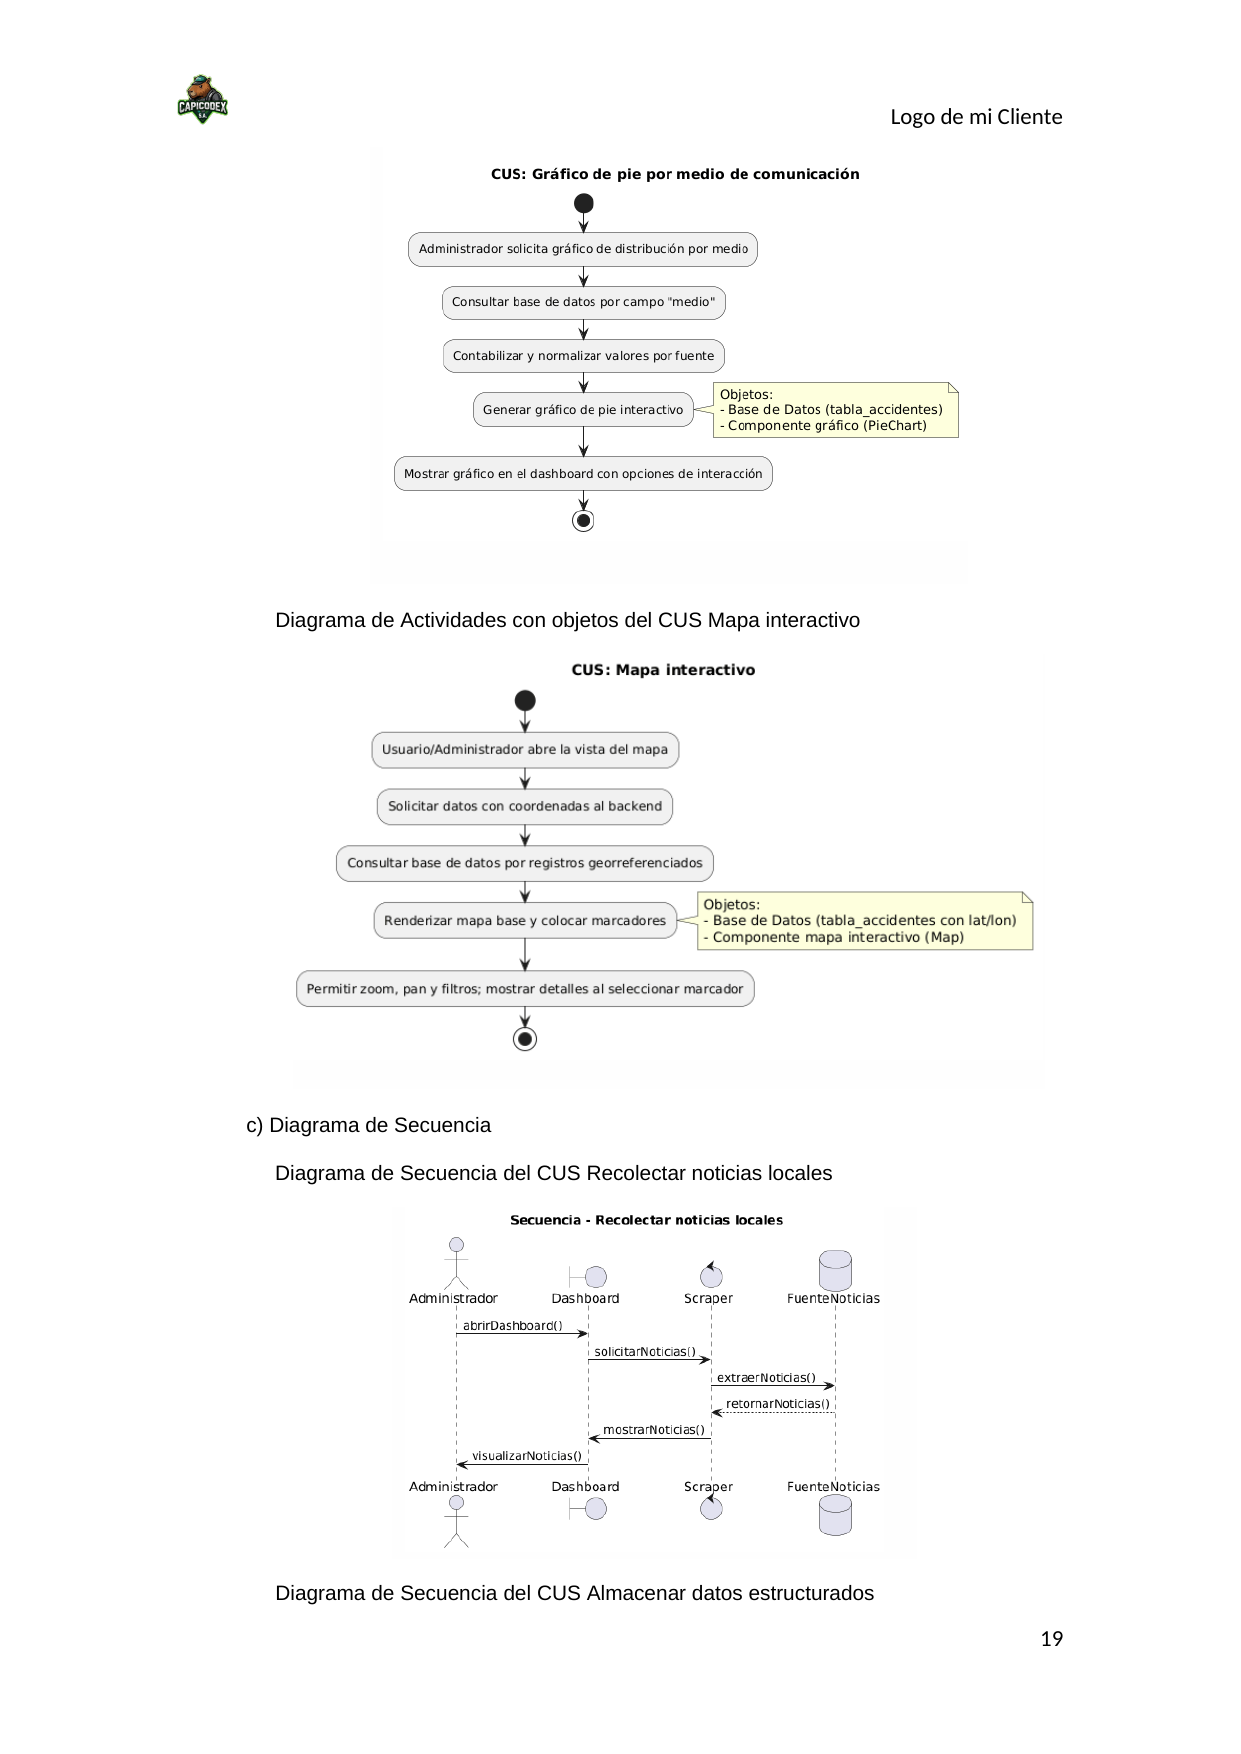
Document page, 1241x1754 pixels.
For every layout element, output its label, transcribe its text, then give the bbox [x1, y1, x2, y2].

picture [177, 73, 229, 125]
text Diagrama de Secuencia del CUS Recolectar noticias locales [200, 1161, 1063, 1185]
picture [392, 1207, 917, 1559]
text Diagrama de Actividades con objetos del CUS Mapa interactivo [275, 608, 1063, 632]
text c) Diagrama de Secuencia [200, 1113, 1063, 1137]
picture [369, 147, 969, 584]
text Diagrama de Secuencia del CUS Almacenar datos estructurados [275, 1581, 1063, 1605]
picture [292, 654, 1046, 1089]
